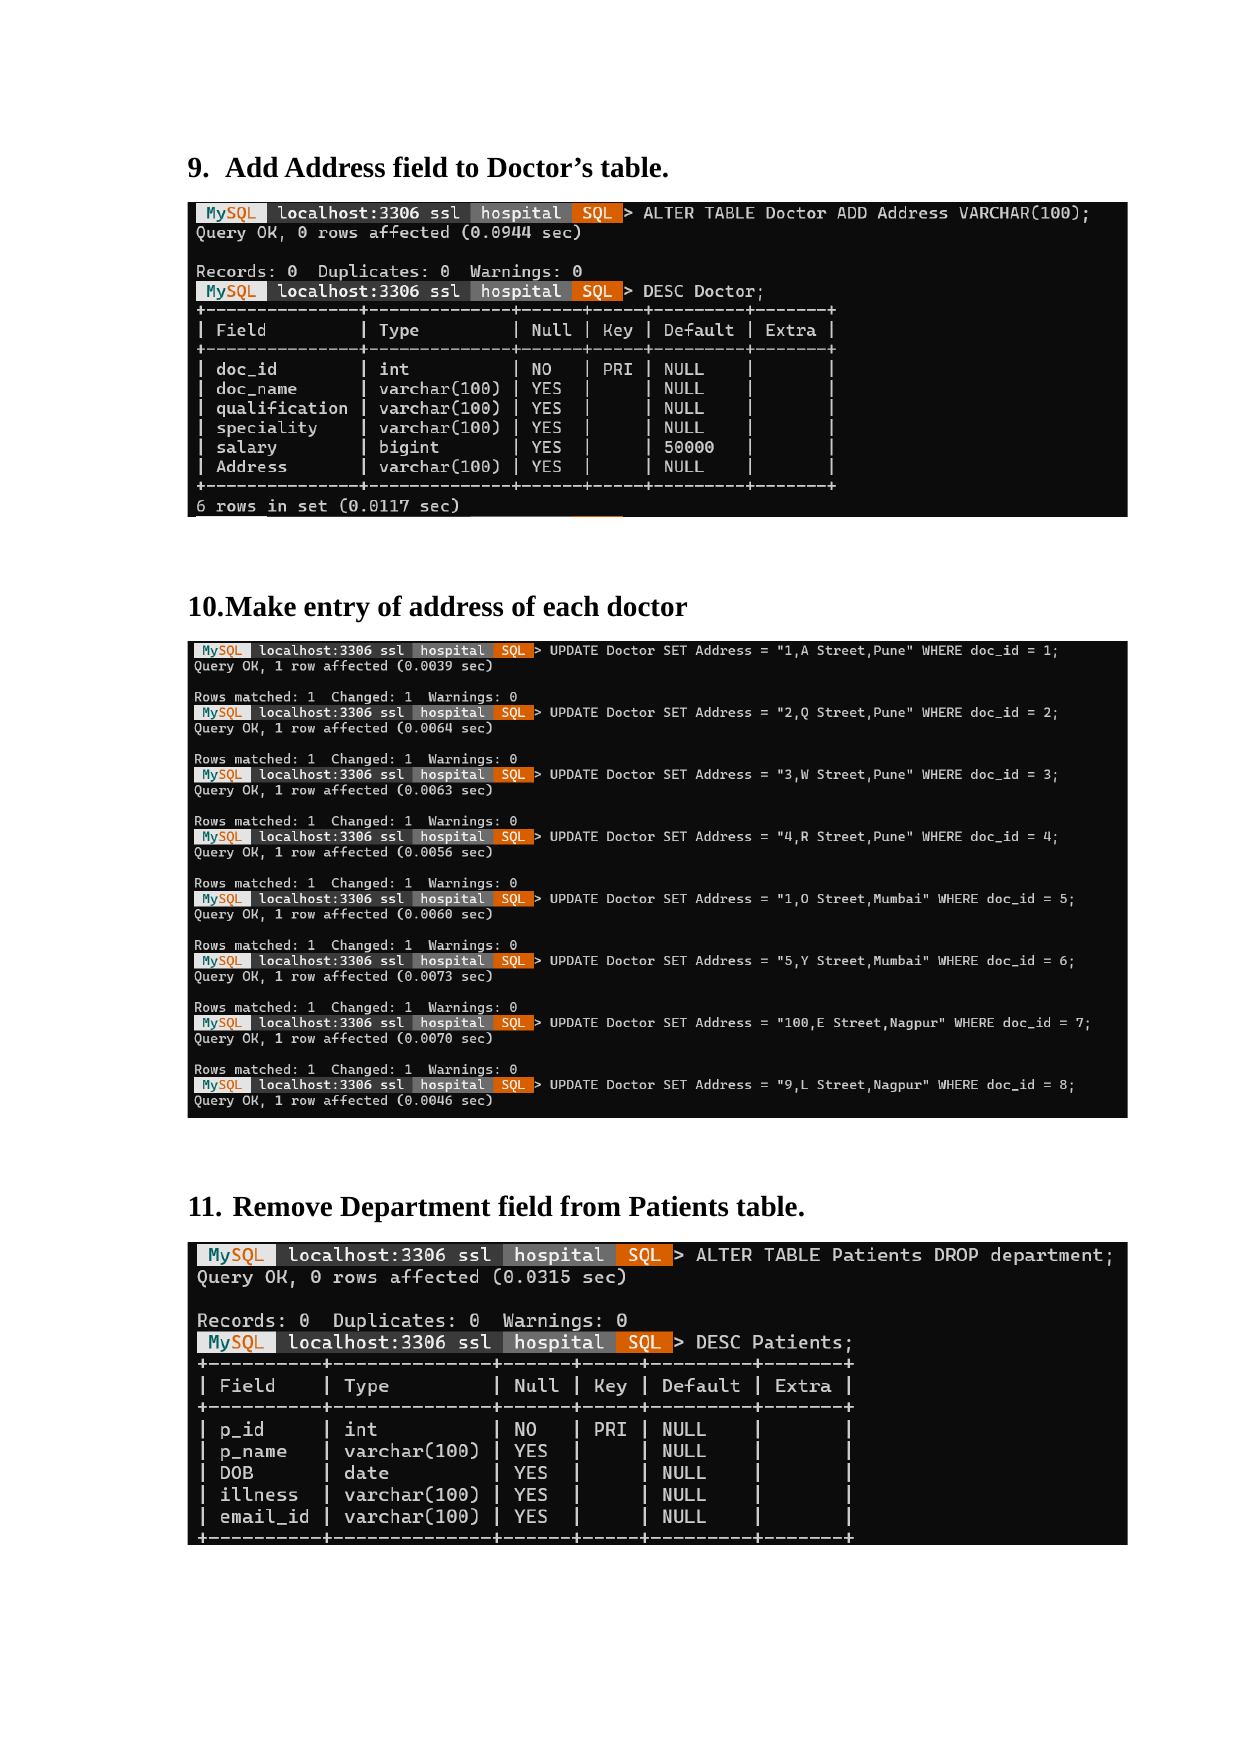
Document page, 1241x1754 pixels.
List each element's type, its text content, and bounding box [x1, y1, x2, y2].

list Remove Department field from Patients table. [187, 1189, 1090, 1223]
picture [187, 1242, 1128, 1545]
list Add Address field to Doctor’s table. [187, 150, 1090, 183]
list Make entry of address of each doctor [187, 589, 1090, 622]
picture [187, 641, 1128, 1118]
picture [187, 202, 1128, 517]
